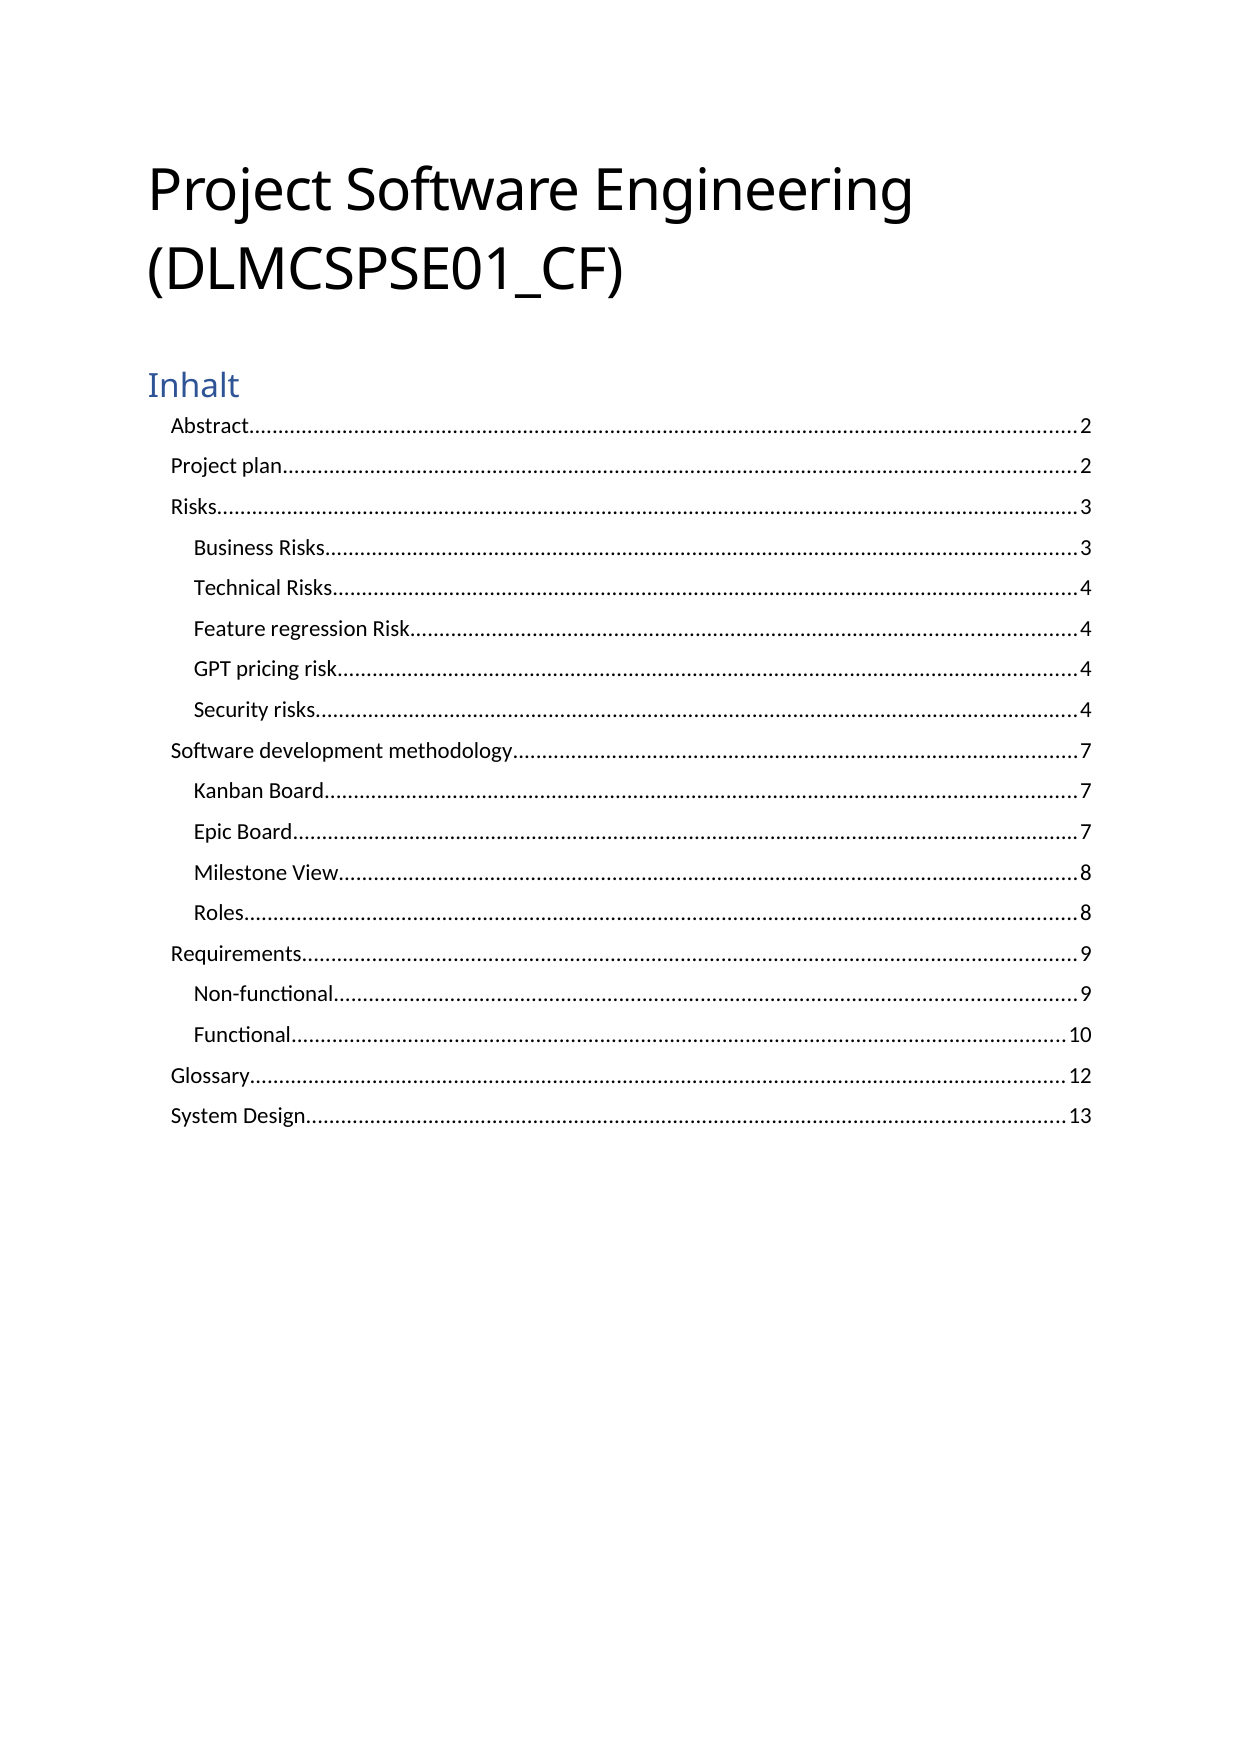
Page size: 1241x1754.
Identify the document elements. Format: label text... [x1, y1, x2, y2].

title Project Software Engineering (DLMCSPSE01_CF) [148, 148, 1093, 307]
